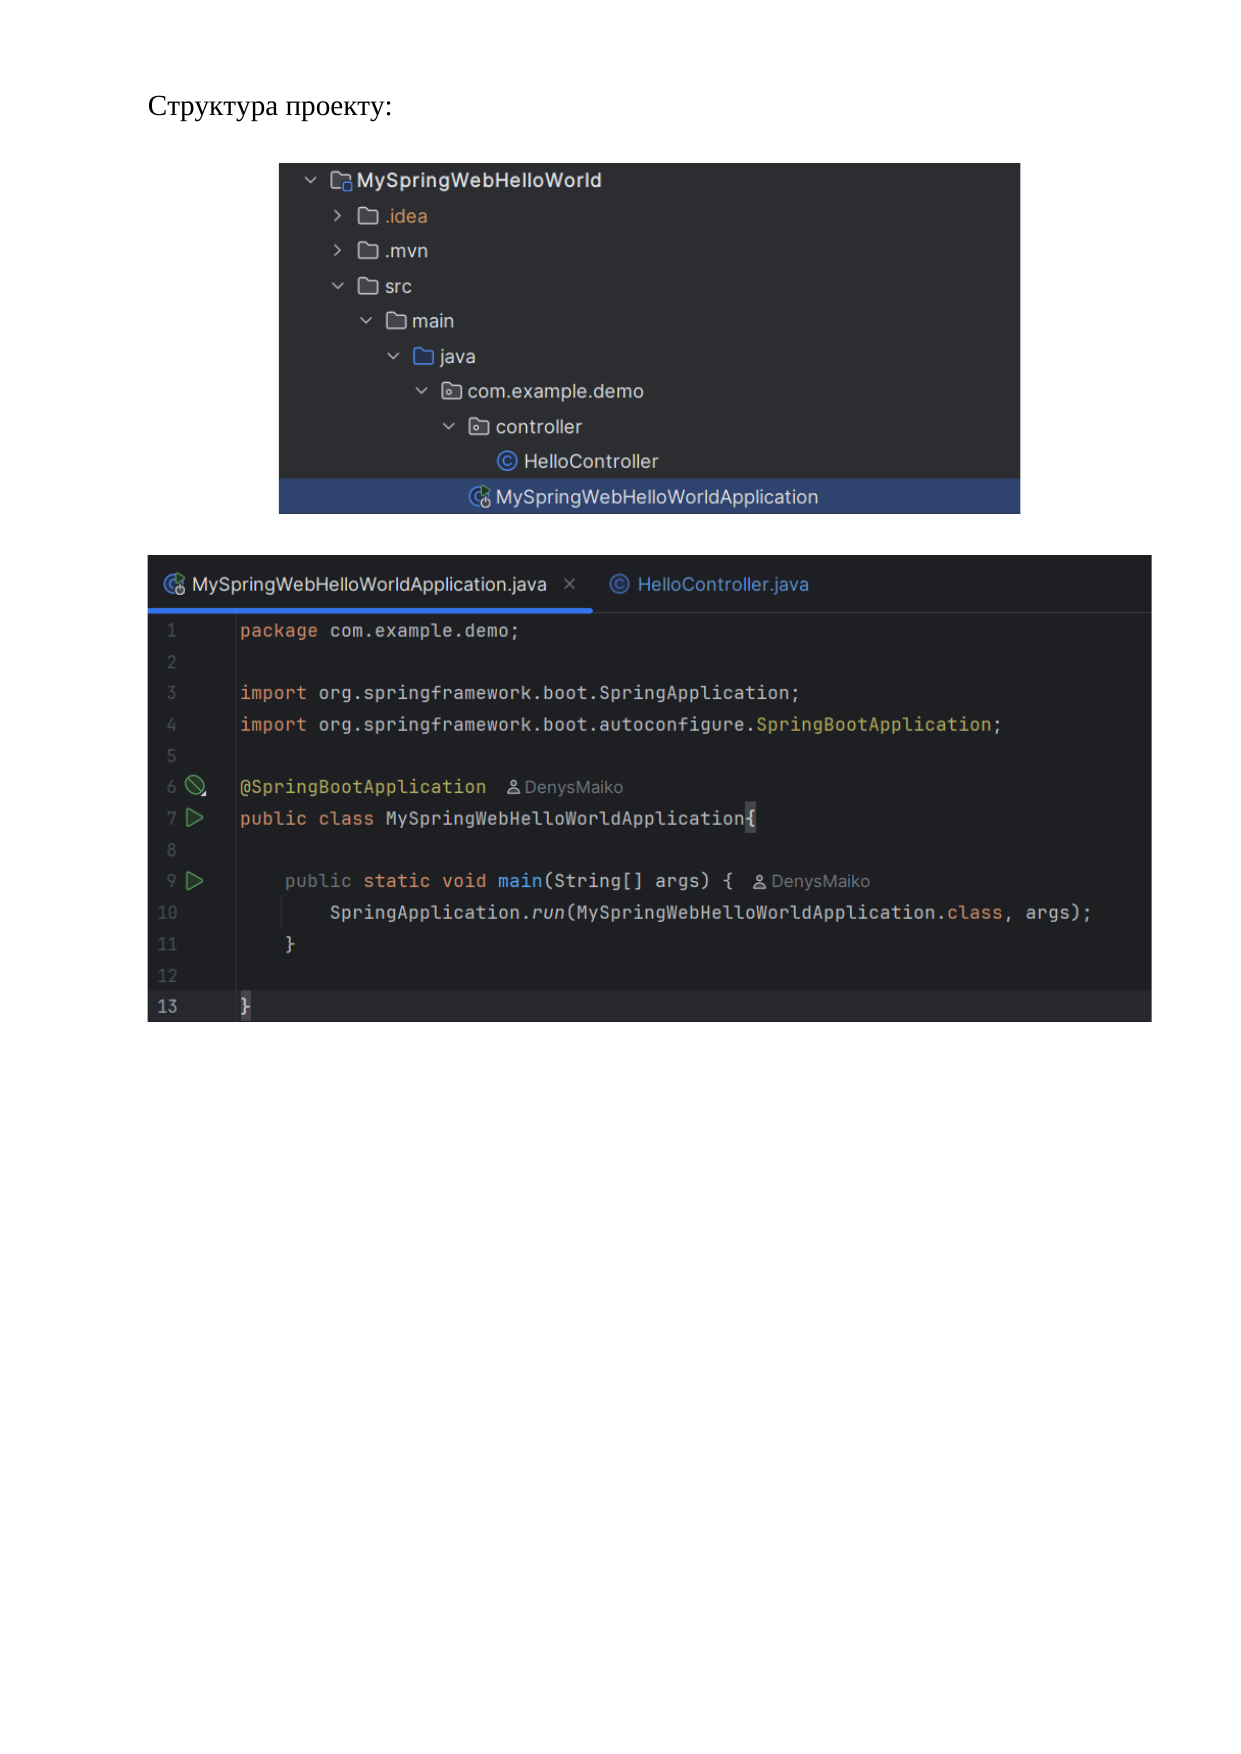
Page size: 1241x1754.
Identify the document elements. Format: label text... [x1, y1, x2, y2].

picture [278, 163, 1021, 514]
picture [147, 555, 1152, 1022]
text Структура проекту: [148, 88, 1152, 122]
